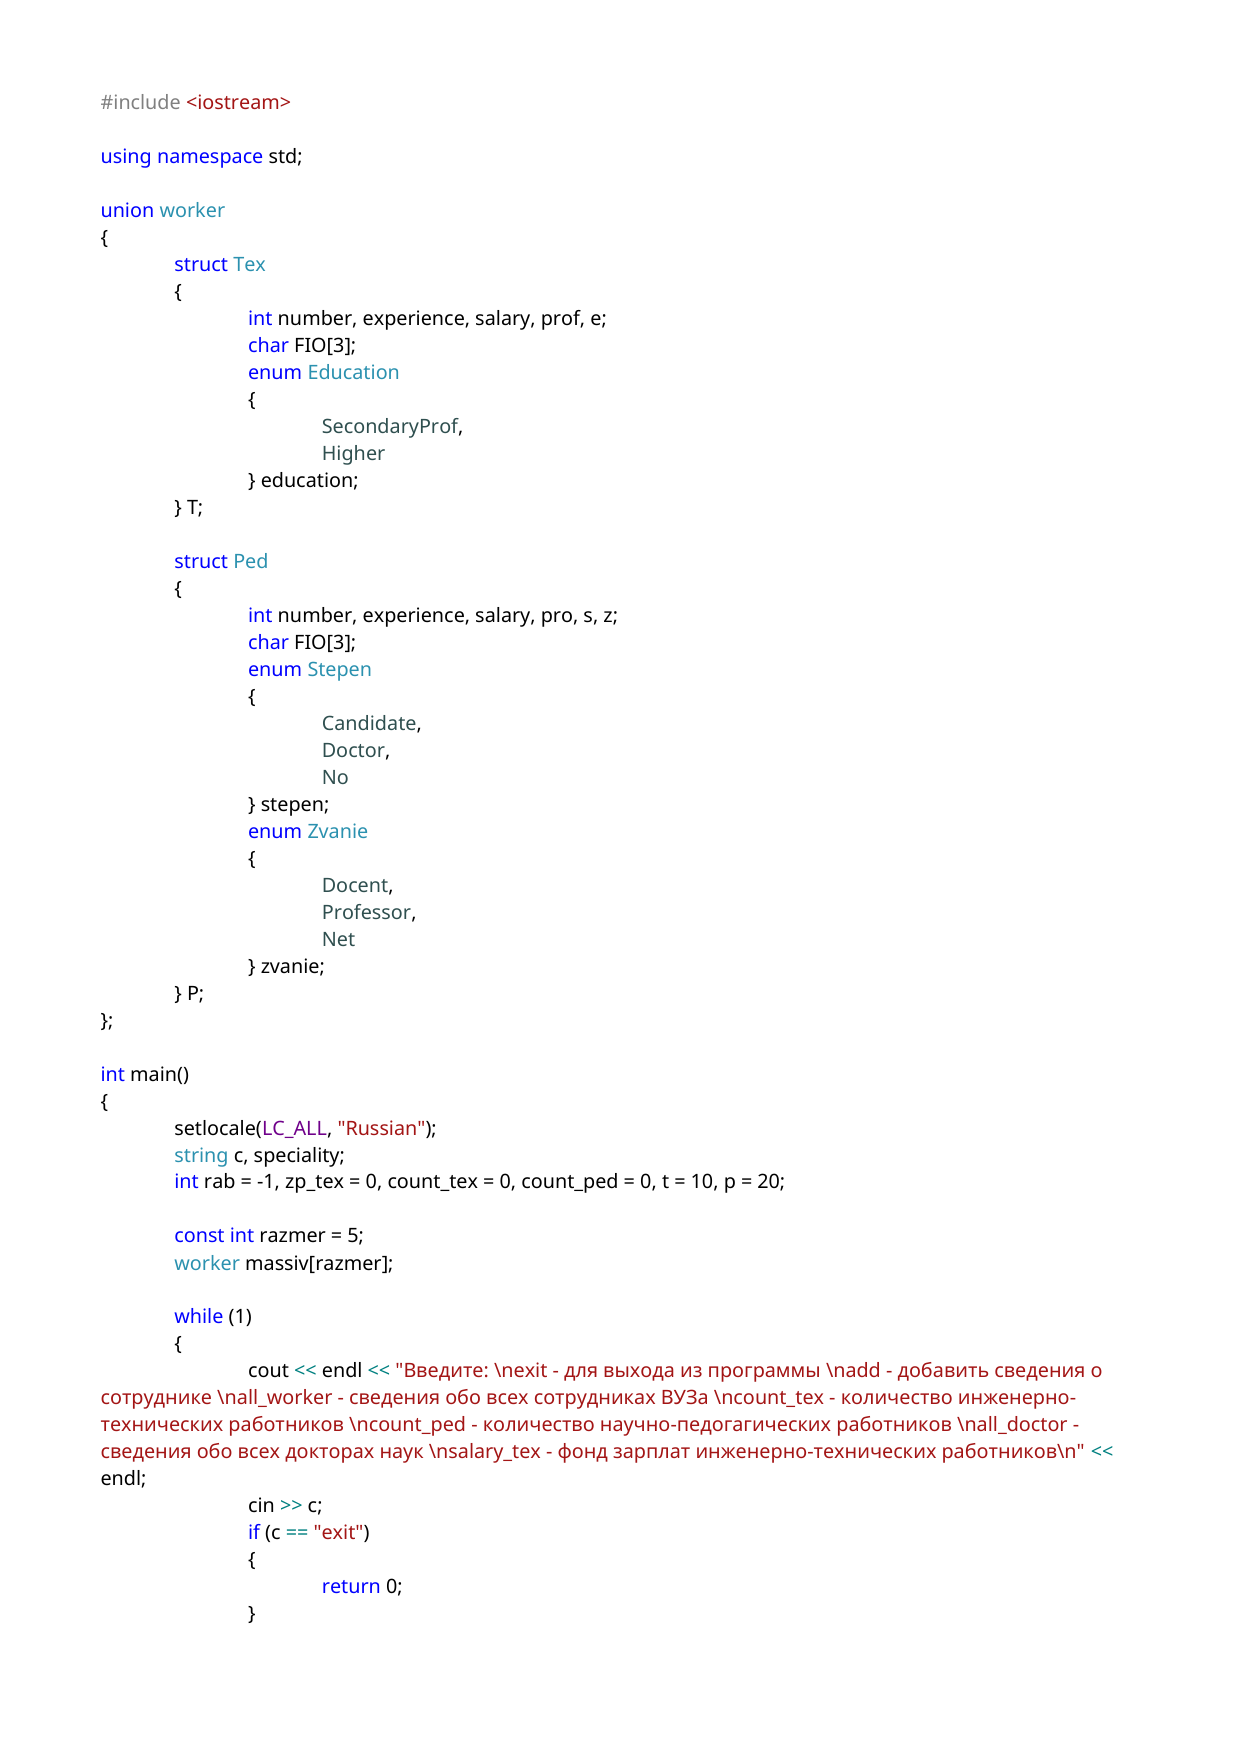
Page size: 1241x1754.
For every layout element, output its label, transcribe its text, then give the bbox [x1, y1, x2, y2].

text enum Stepen [100, 655, 1140, 682]
text int main() [100, 1060, 1140, 1087]
text char FIO[3]; [100, 628, 1140, 655]
text { [100, 385, 1140, 412]
text Higher [100, 439, 1140, 466]
text return 0; [100, 1572, 1140, 1599]
text union worker [100, 197, 1140, 223]
text } [100, 1599, 1140, 1626]
text } education; [100, 466, 1140, 493]
text enum Education [100, 358, 1140, 385]
text cout << endl << "Введите: \nexit - для выхода из программы \nadd - добавить сведения о сотруднике \nall_worker - сведения обо всех сотрудниках ВУЗа \ncount_tex - количество инженерно-технических работников \ncount_ped - количество научно-педогагических работников \nall_doctor - сведения обо всех докторах наук \nsalary_tex - фонд зарплат инженерно-технических работников\n" << endl; [100, 1357, 1140, 1492]
text No [100, 763, 1140, 790]
text { [100, 574, 1140, 601]
text Candidate, [100, 709, 1140, 736]
text { [100, 1546, 1140, 1572]
text { [100, 1330, 1140, 1357]
text int rab = -1, zp_tex = 0, count_tex = 0, count_ped = 0, t = 10, p = 20; [100, 1168, 1140, 1195]
text } stepen; [100, 790, 1140, 817]
text }; [100, 1006, 1140, 1033]
text #include <iostream> [100, 89, 1140, 116]
text const int razmer = 5; [100, 1222, 1140, 1249]
text if (c == "exit") [100, 1518, 1140, 1546]
text Docent, [100, 871, 1140, 898]
text int number, experience, salary, pro, s, z; [100, 601, 1140, 628]
text struct Ped [100, 547, 1140, 574]
text string c, speciality; [100, 1141, 1140, 1168]
text Net [100, 925, 1140, 952]
text { [100, 1087, 1140, 1114]
text { [100, 844, 1140, 871]
text int number, experience, salary, prof, e; [100, 304, 1140, 331]
text } P; [100, 979, 1140, 1006]
text while (1) [100, 1303, 1140, 1330]
text struct Tex [100, 251, 1140, 277]
text using namespace std; [100, 143, 1140, 169]
text { [100, 682, 1140, 709]
text enum Zvanie [100, 817, 1140, 844]
text } zvanie; [100, 952, 1140, 979]
text Doctor, [100, 736, 1140, 763]
text char FIO[3]; [100, 331, 1140, 358]
text { [100, 277, 1140, 304]
text cin >> c; [100, 1492, 1140, 1518]
text setlocale(LC_ALL, "Russian"); [100, 1114, 1140, 1141]
text } T; [100, 493, 1140, 520]
text SecondaryProf, [100, 412, 1140, 439]
text worker massiv[razmer]; [100, 1249, 1140, 1276]
text { [100, 223, 1140, 251]
text Professor, [100, 898, 1140, 925]
